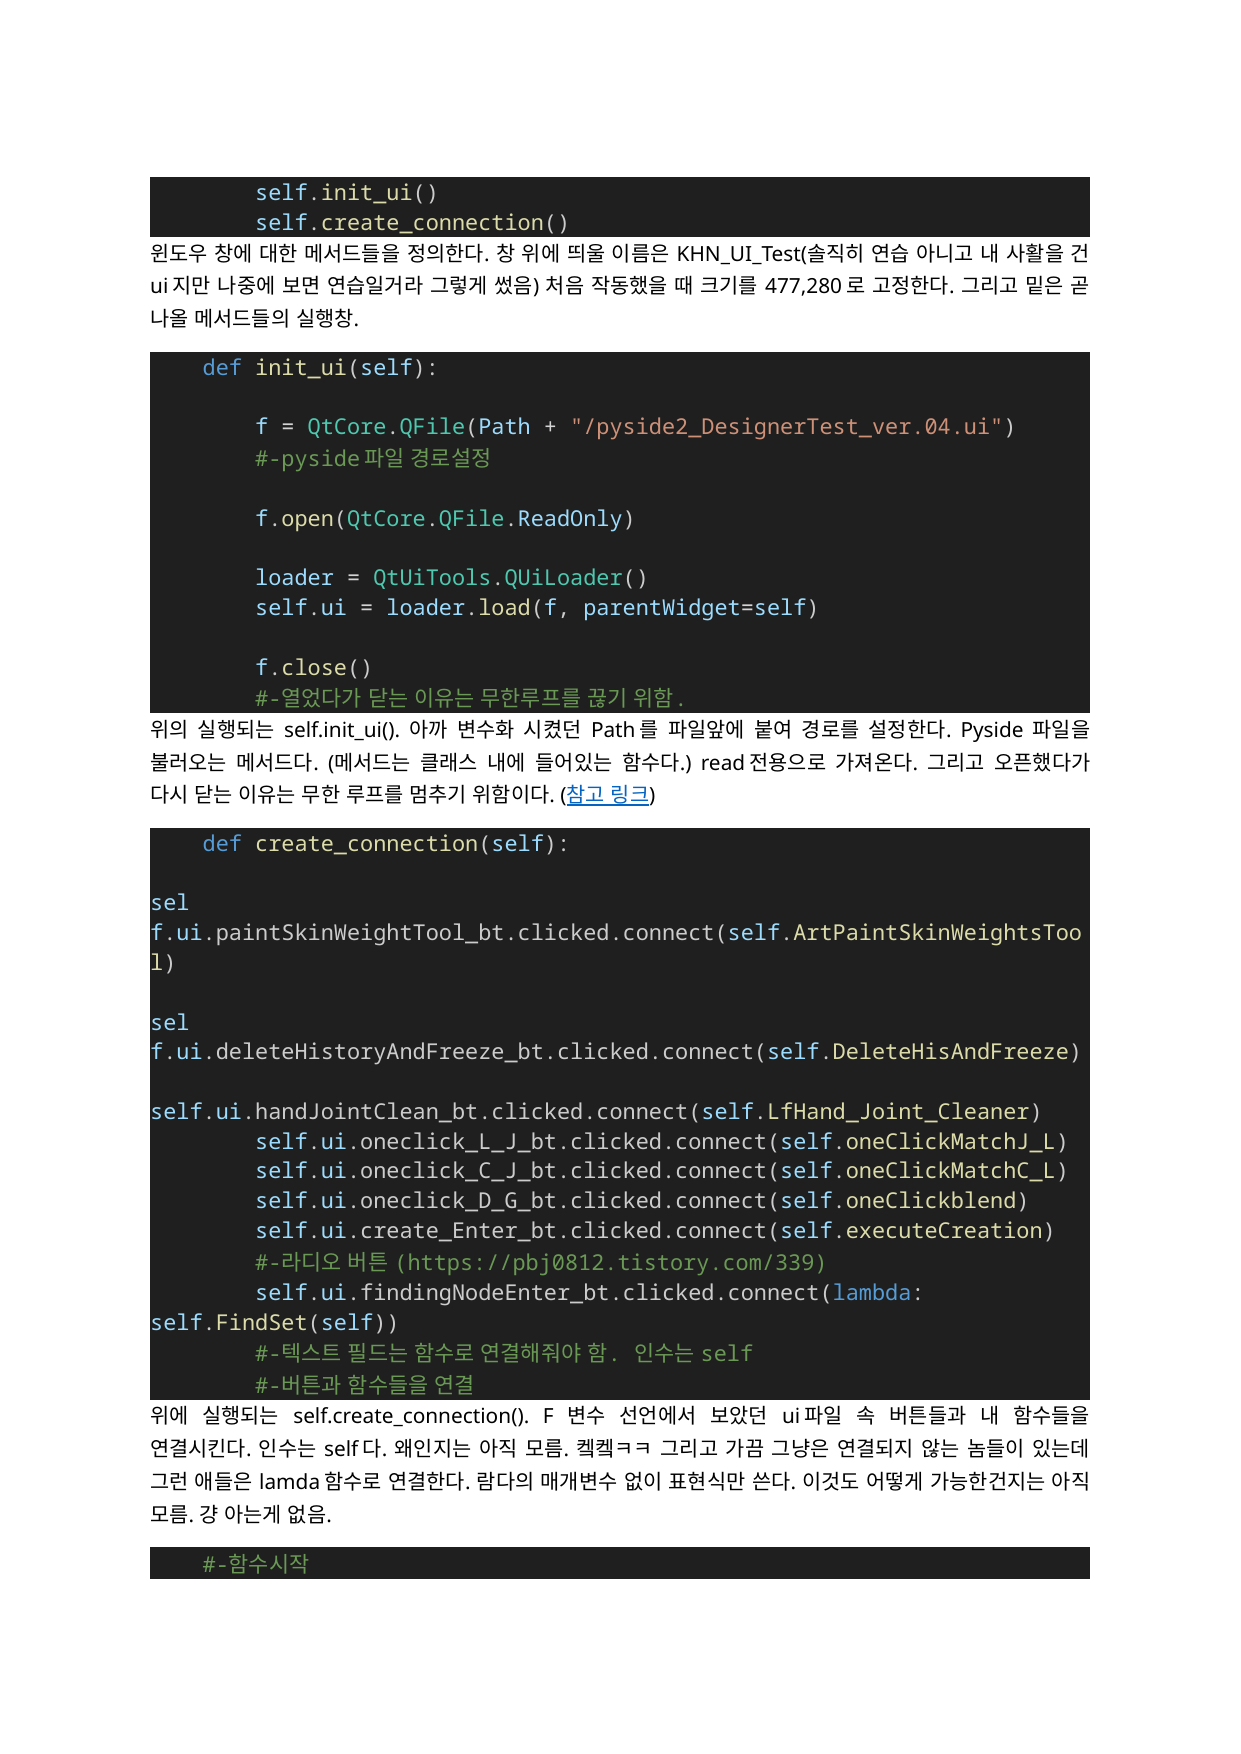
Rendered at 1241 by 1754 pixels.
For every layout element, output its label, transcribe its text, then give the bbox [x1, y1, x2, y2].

text #-열었다가 닫는 이유는 무한루프를 끊기 위함. [150, 681, 1090, 713]
text self.ui.oneclick_D_G_bt.clicked.connect(self.oneClickblend) [150, 1185, 1090, 1215]
text #-라디오 버튼 (https://pbj0812.tistory.com/339) [150, 1245, 1090, 1277]
text self.ui.oneclick_C_J_bt.clicked.connect(self.oneClickMatchC_L) [150, 1156, 1090, 1185]
text #-pyside파일 경로설정 [150, 441, 1090, 473]
text self.create_connection() [150, 207, 1090, 237]
text self.ui.create_Enter_bt.clicked.connect(self.executeCreation) [150, 1215, 1090, 1245]
text #-텍스트 필드는 함수로 연결해줘야 함. 인수는 self [150, 1336, 1090, 1368]
text self.init_ui() [150, 177, 1090, 207]
text #-함수시작 [150, 1547, 1090, 1579]
text loader = QtUiTools.QUiLoader() [150, 562, 1090, 592]
text self.ui.findingNodeEnter_bt.clicked.connect(lambda: self.FindSet(self)) [150, 1277, 1090, 1336]
text 윈도우 창에 대한 메서드들을 정의한다. 창 위에 띄울 이름은 KHN_UI_Test(솔직히 연습 아니고 내 사활을 건 ui지만 나중에 보면 연습일거라 그렇게 썼음) 처음 작동했을 때 크기를 477,280로 고정한다. 그리고 밑은 곧 나올 메서드들의 실행창. [150, 237, 1090, 332]
text f.open(QtCore.QFile.ReadOnly) [150, 502, 1090, 532]
text self.ui.handJointClean_bt.clicked.connect(self.LfHand_Joint_Cleaner) [150, 1066, 1090, 1126]
text 위에 실행되는 self.create_connection(). F 변수 선언에서 보았던 ui파일 속 버튼들과 내 함수들을 연결시킨다. 인수는 self다. 왜인지는 아직 모름. 켘켘ㅋㅋ 그리고 가끔 그냥은 연결되지 않는 놈들이 있는데 그런 애들은 lamda함수로 연결한다. 람다의 매개변수 없이 표현식만 쓴다. 이것도 어떻게 가능한건지는 아직 모름. 걍 아는게 없음. [150, 1400, 1090, 1528]
text def init_ui(self): [150, 352, 1090, 381]
text self.ui.deleteHistoryAndFreeze_bt.clicked.connect(self.DeleteHisAndFreeze) [150, 977, 1090, 1066]
text self.ui.paintSkinWeightTool_bt.clicked.connect(self.ArtPaintSkinWeightsTool) [150, 858, 1090, 977]
text f = QtCore.QFile(Path + "/pyside2_DesignerTest_ver.04.ui") [150, 411, 1090, 441]
text self.ui = loader.load(f, parentWidget=self) [150, 592, 1090, 622]
text f.close() [150, 651, 1090, 681]
text 위의 실행되는 self.init_ui(). 아까 변수화 시켰던 Path를 파일앞에 붙여 경로를 설정한다. Pyside 파일을 불러오는 메서드다. (메서드는 클래스 내에 들어있는 함수다.) read전용으로 가져온다. 그리고 오픈했다가 다시 닫는 이유는 무한 루프를 멈추기 위함이다. (참고 링크) [150, 713, 1090, 809]
text #-버튼과 함수들을 연결 [150, 1368, 1090, 1400]
text def create_connection(self): [150, 828, 1090, 858]
text self.ui.oneclick_L_J_bt.clicked.connect(self.oneClickMatchJ_L) [150, 1126, 1090, 1156]
